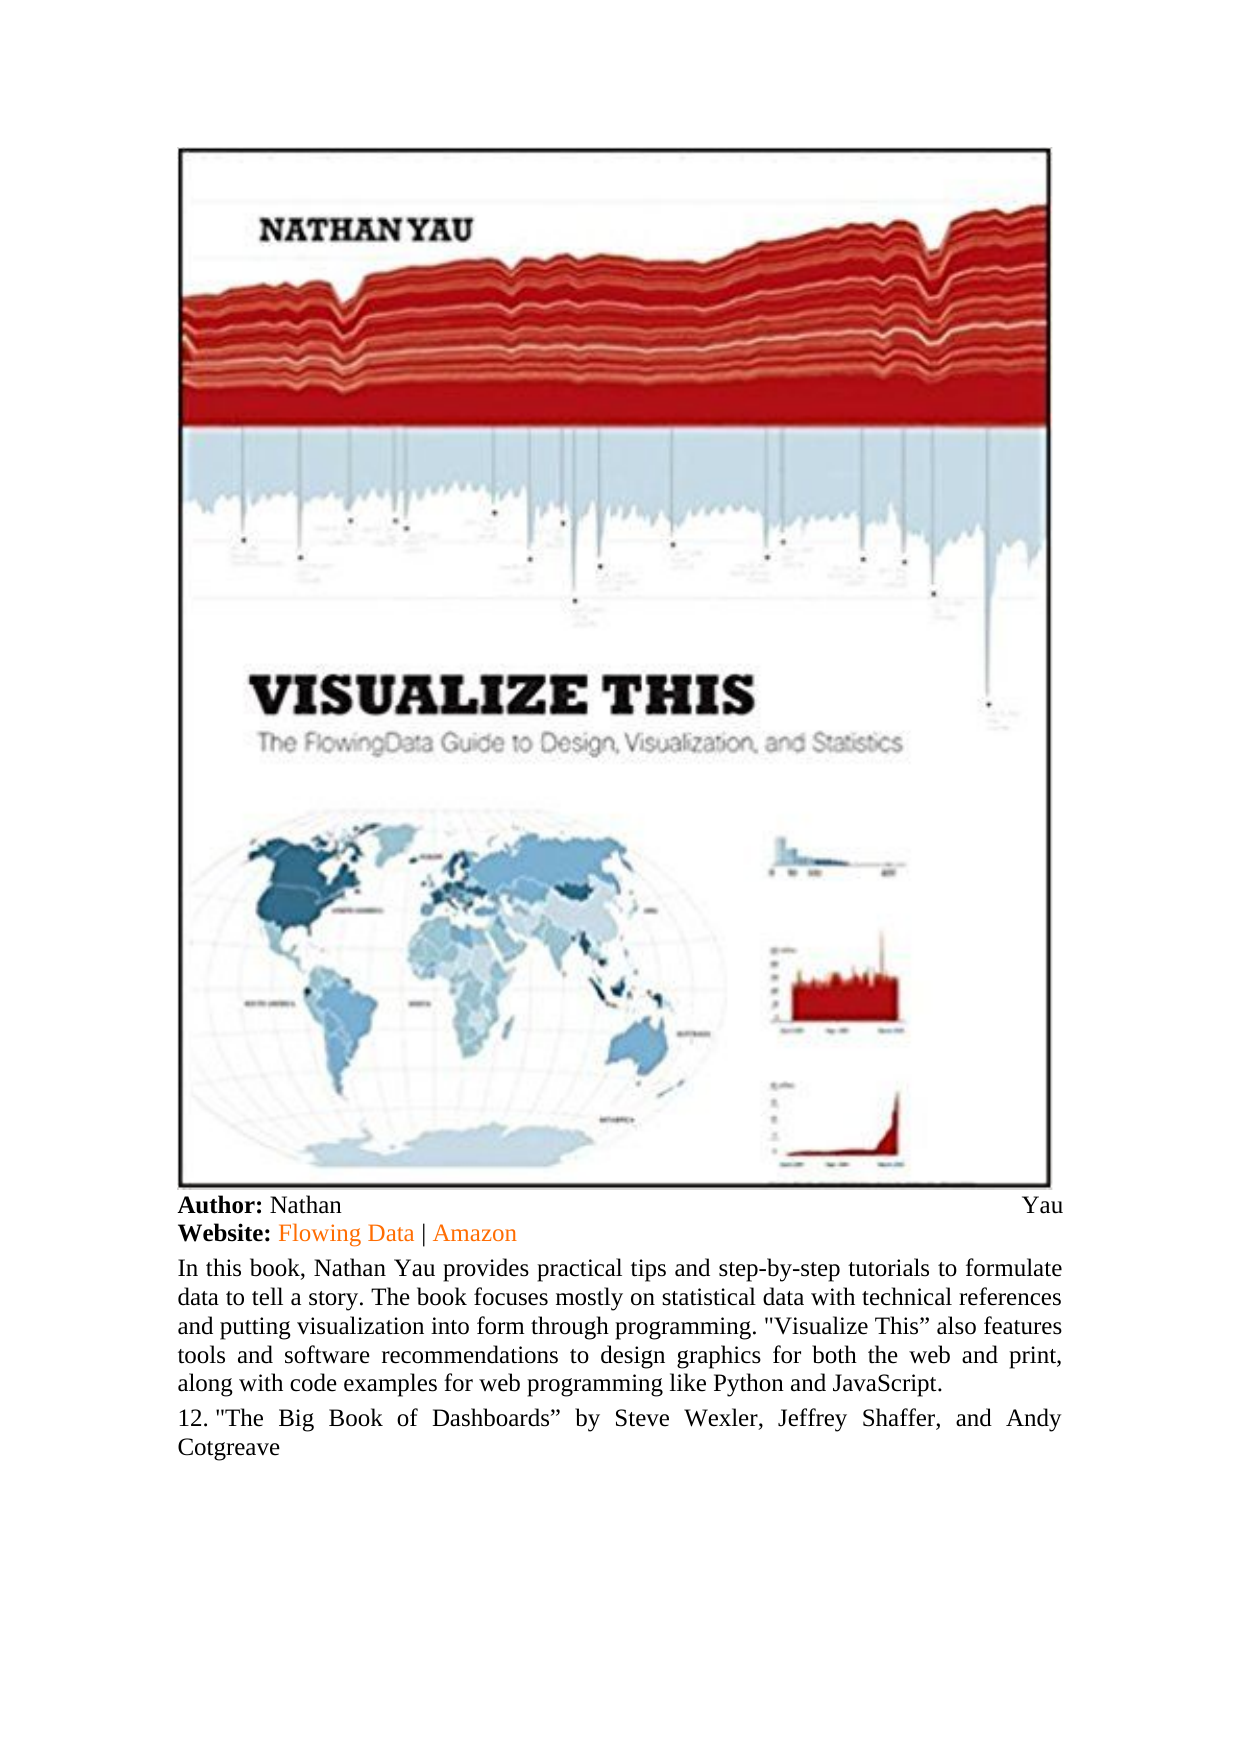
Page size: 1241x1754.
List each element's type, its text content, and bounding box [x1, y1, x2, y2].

picture [177, 147, 1053, 1190]
text 12. "The Big Book of Dashboards” by Steve Wexler, Jeffrey Shaffer, and Andy Cotgreave [177, 1403, 1063, 1461]
text In this book, Nathan Yau provides practical tips and step-by-step tutorials to formulate data to tell a story. The book focuses mostly on statistical data with technical references and putting visualization into form through programming. "Visualize This” also features tools and software recommendations to design graphics for both the web and print, along with code examples for web programming like Python and JavaScript. [177, 1253, 1063, 1397]
